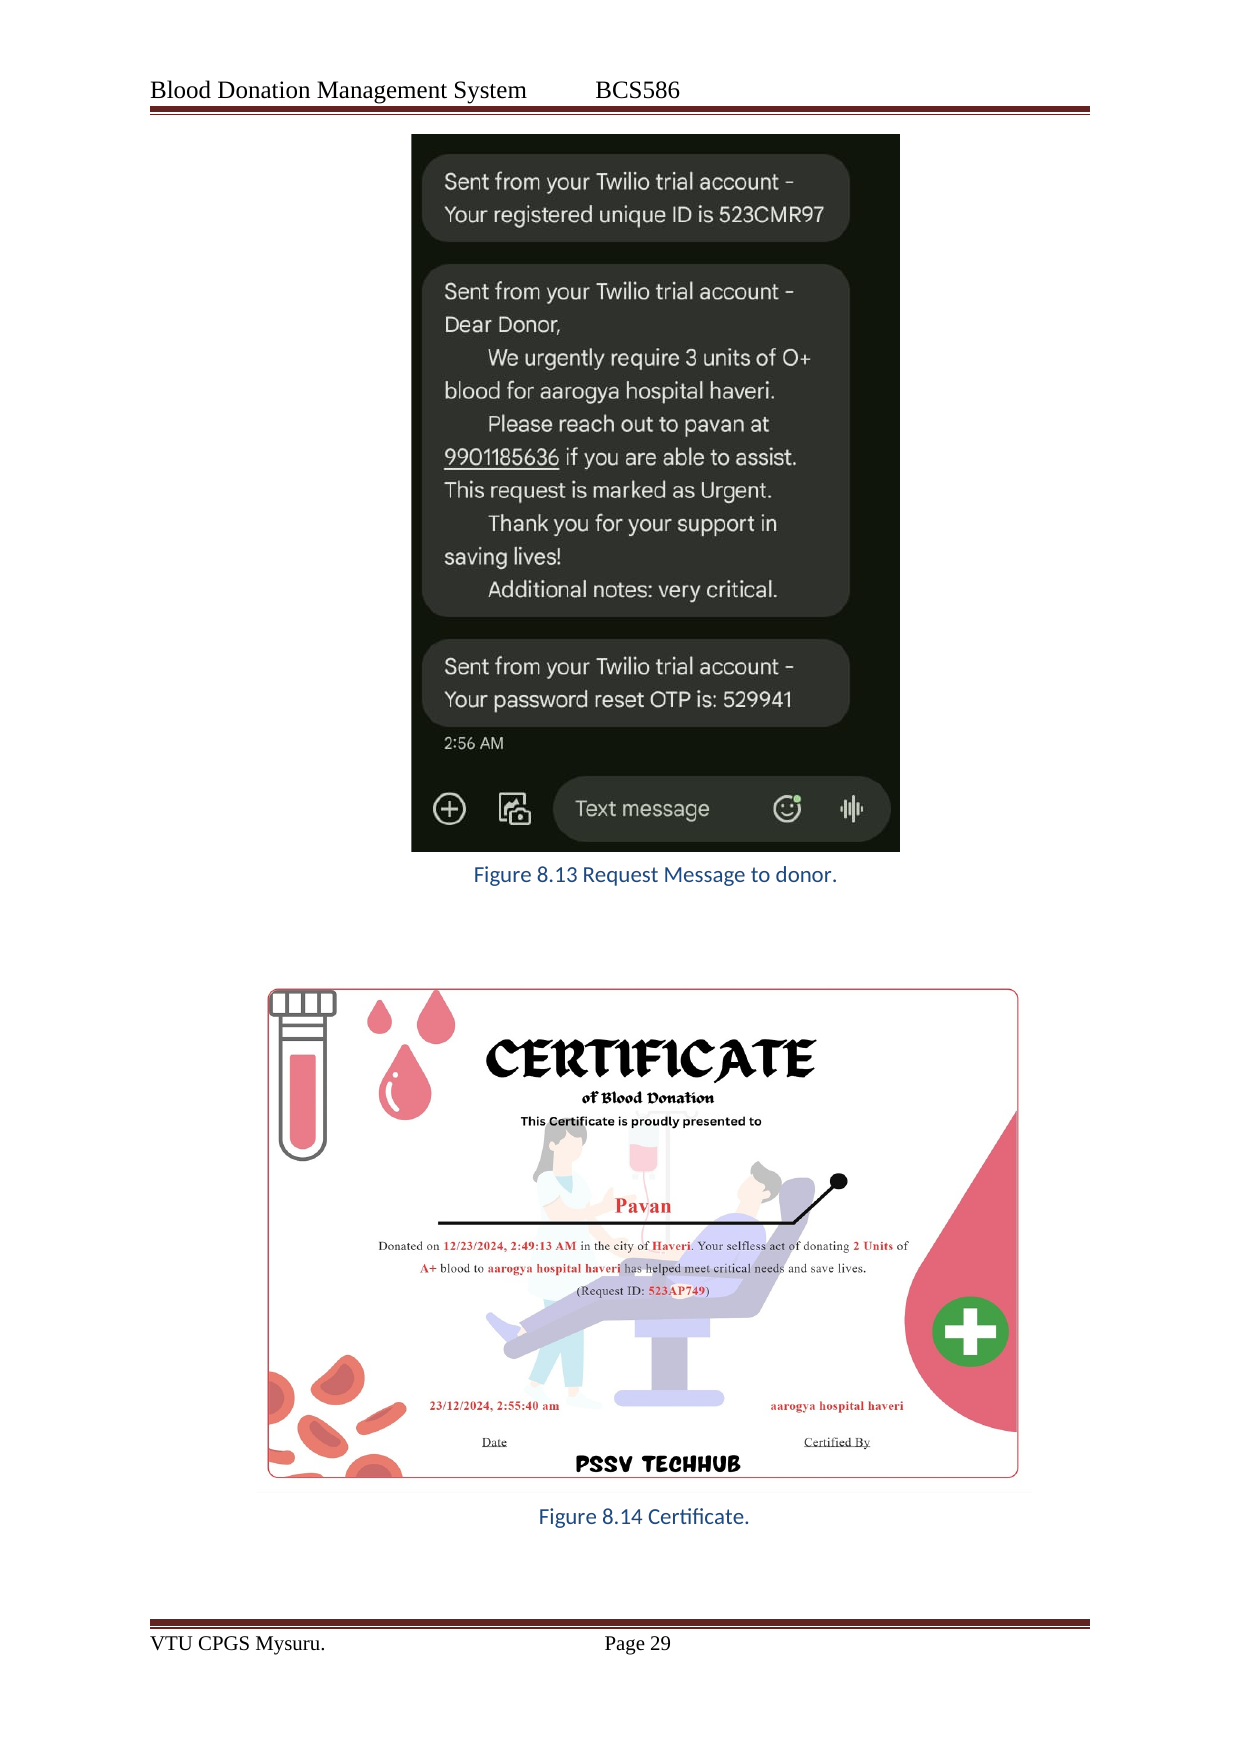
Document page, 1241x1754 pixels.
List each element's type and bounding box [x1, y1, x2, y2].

picture [411, 134, 900, 852]
picture [256, 975, 1032, 1493]
